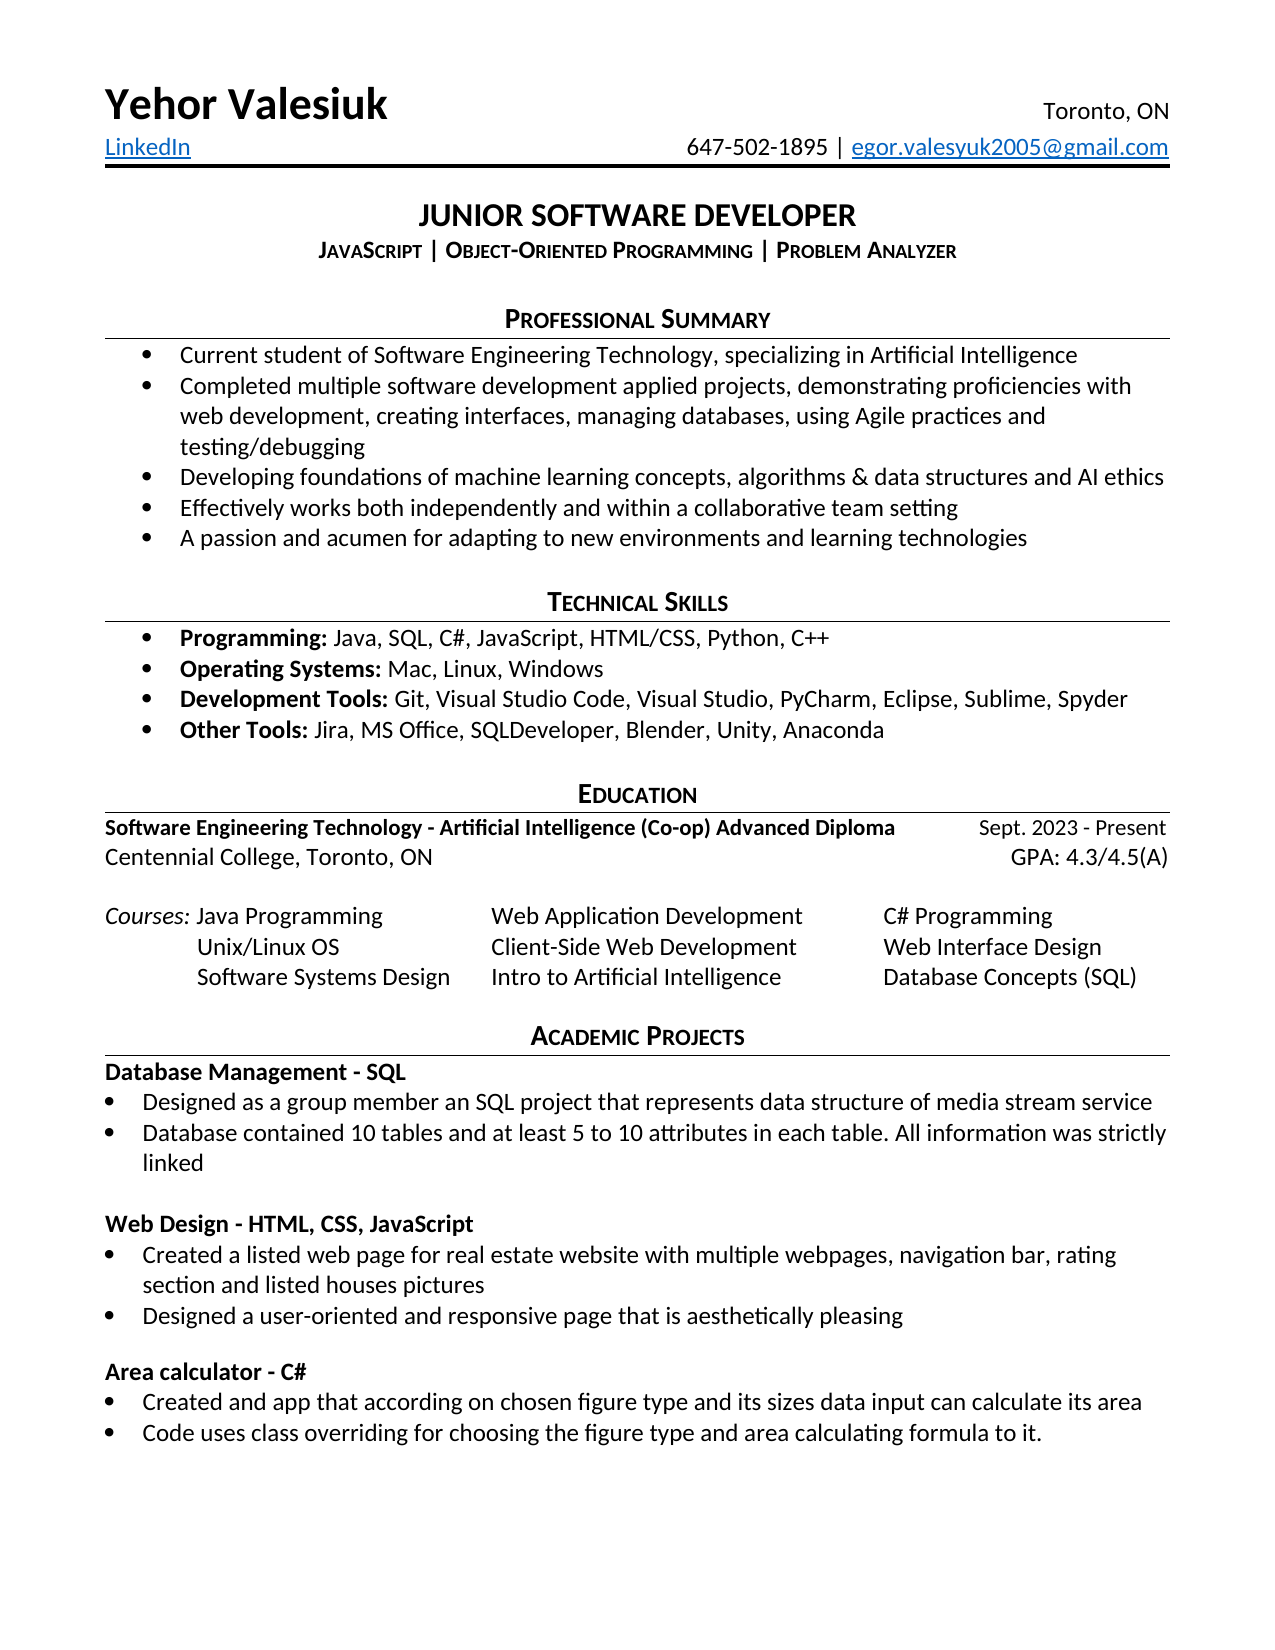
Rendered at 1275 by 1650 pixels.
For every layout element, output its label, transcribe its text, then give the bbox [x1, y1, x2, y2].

text JUNIOR SOFTWARE DEVELOPER JavaScript | Object-Oriented Programming | Problem Analyzer [105, 194, 1170, 265]
list Designed a user-oriented and responsive page that is aesthetically pleasing [105, 1300, 1170, 1331]
list Current student of Software Engineering Technology, specializing in Artificial Intelligence [142, 339, 1170, 370]
list Completed multiple software development applied projects, demonstrating proficiencies with web development, creating interfaces, managing databases, using Agile practices and testing/debugging [142, 370, 1170, 461]
text Centennial College, Toronto, ON GPA: 4.3/4.5(A) [105, 842, 1170, 872]
list Designed as a group member an SQL project that represents data structure of media stream service [105, 1086, 1170, 1117]
text Database Management - SQL [105, 1056, 1170, 1086]
list Created a listed web page for real estate website with multiple webpages, navigation bar, rating section and listed houses pictures [105, 1239, 1170, 1300]
text Professional Summary [105, 301, 1170, 338]
text Technical Skills [105, 583, 1170, 621]
text Yehor Valesiuk Toronto, ON [105, 75, 1170, 131]
list A passion and acumen for adapting to new environments and learning technologies [142, 522, 1170, 553]
list Programming: Java, SQL, C#, JavaScript, HTML/CSS, Python, C++ [142, 622, 1170, 653]
list Developing foundations of machine learning concepts, algorithms & data structures and AI ethics [142, 461, 1170, 492]
text Web Design - HTML, CSS, JavaScript [105, 1208, 1170, 1239]
list Other Tools: Jira, MS Office, SQLDeveloper, Blender, Unity, Anaconda [142, 714, 1170, 744]
list Created and app that according on chosen figure type and its sizes data input can calculate its area [105, 1386, 1170, 1417]
text Unix/Linux OS Client-Side Web Development Web Interface Design [105, 931, 1170, 961]
text Academic Projects [105, 1017, 1170, 1055]
text LinkedIn 647-502-1895 | egor.valesyuk2005@gmail.com [105, 131, 1170, 164]
list Effectively works both independently and within a collaborative team setting [142, 492, 1170, 522]
text Area calculator - C# [105, 1356, 1170, 1386]
text Software Engineering Technology - Artificial Intelligence (Co-op) Advanced Diploma Sept. 2023 - Present [105, 813, 1170, 842]
list Operating Systems: Mac, Linux, Windows [142, 653, 1170, 683]
list Development Tools: Git, Visual Studio Code, Visual Studio, PyCharm, Eclipse, Sublime, Spyder [142, 683, 1170, 714]
text Education [105, 775, 1170, 812]
list Code uses class overriding for choosing the figure type and area calculating formula to it. [105, 1417, 1170, 1447]
text Courses: Java Programming Web Application Development C# Programming [105, 900, 1170, 931]
text Software Systems Design Intro to Artificial Intelligence Database Concepts (SQL) [105, 961, 1170, 992]
list Database contained 10 tables and at least 5 to 10 attributes in each table. All information was strictly linked [105, 1117, 1170, 1178]
